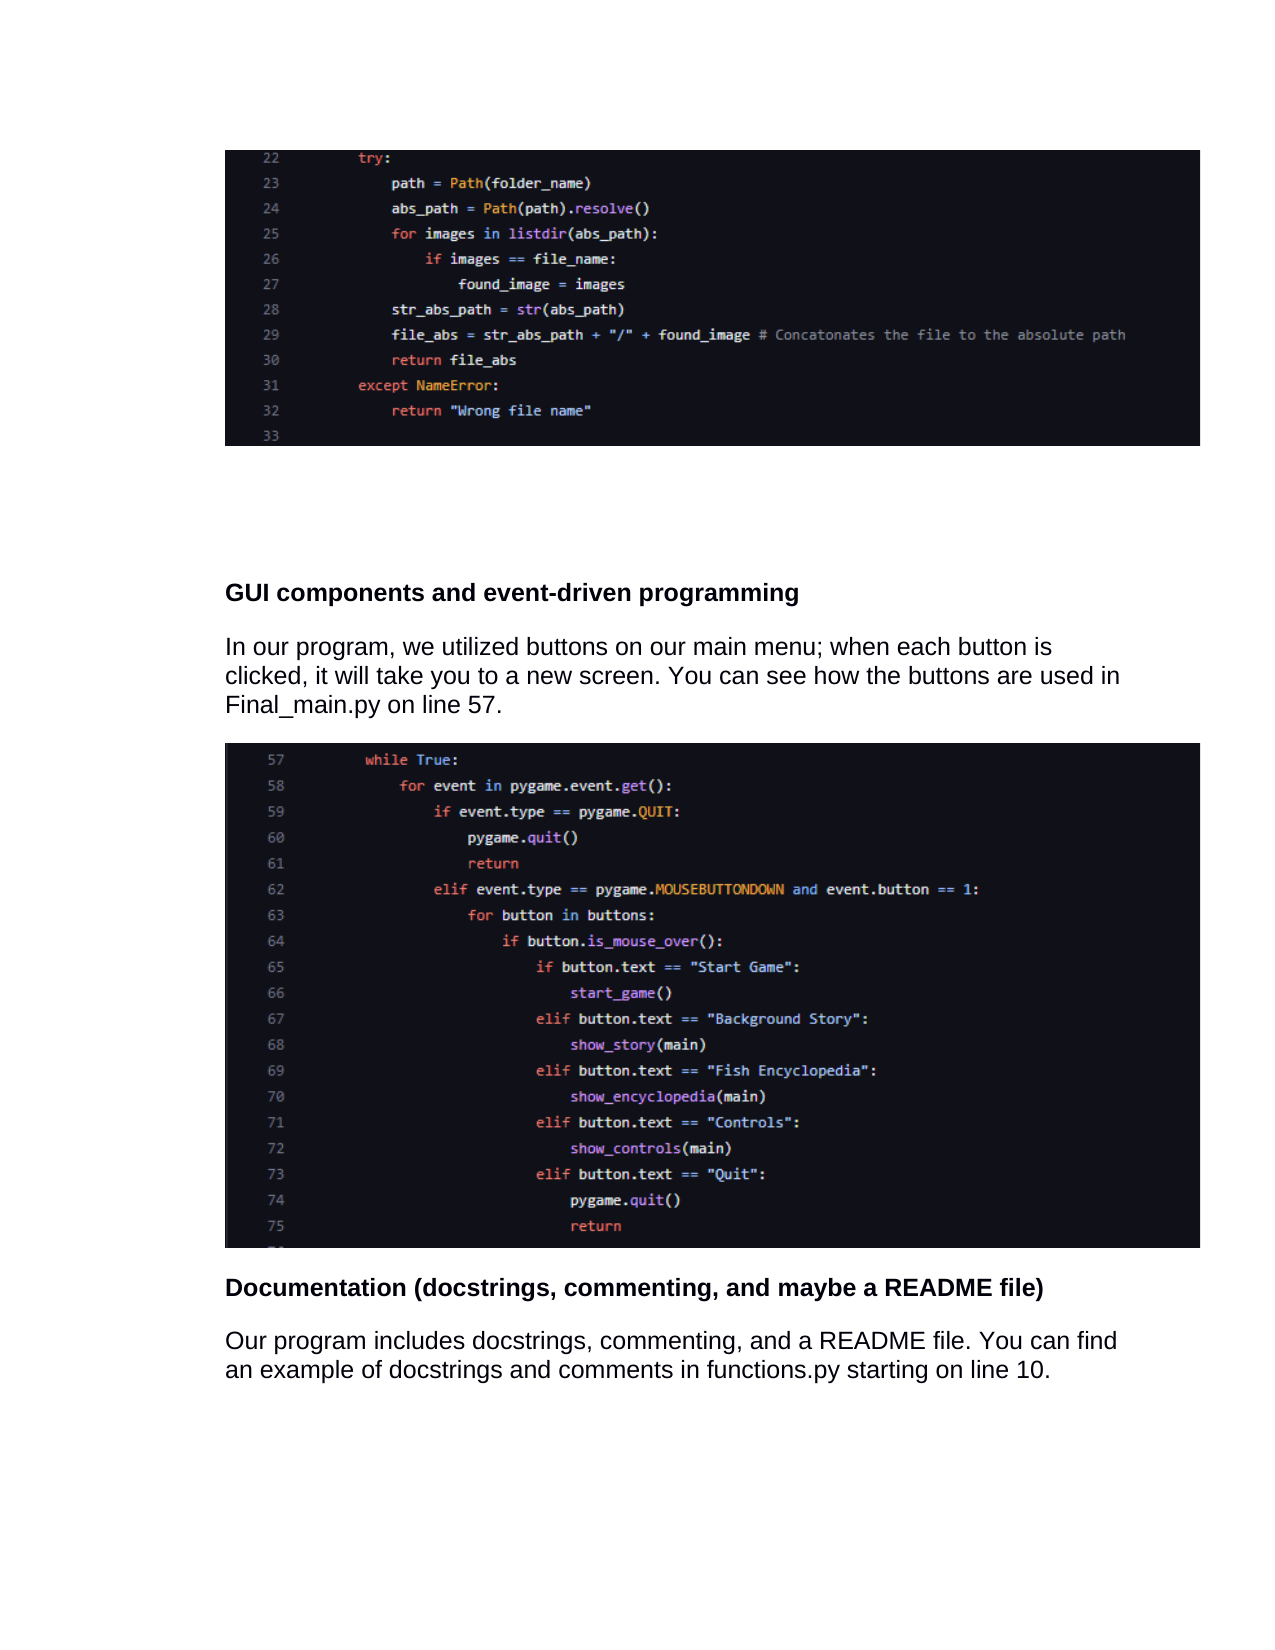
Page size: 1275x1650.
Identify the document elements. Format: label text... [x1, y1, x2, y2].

picture [225, 743, 1200, 1248]
text Our program includes docstrings, commenting, and a README file. You can find an example of docstrings and comments in functions.py starting on line 10. [225, 1326, 1125, 1384]
text In our program, we utilized buttons on our main menu; when each button is clicked, it will take you to a new screen. You can see how the buttons are used in Final_main.py on line 57. [225, 632, 1125, 718]
text GUI components and event-driven programming [225, 578, 1125, 607]
text Documentation (docstrings, commenting, and maybe a README file) [225, 1272, 1125, 1301]
picture [225, 150, 1200, 446]
